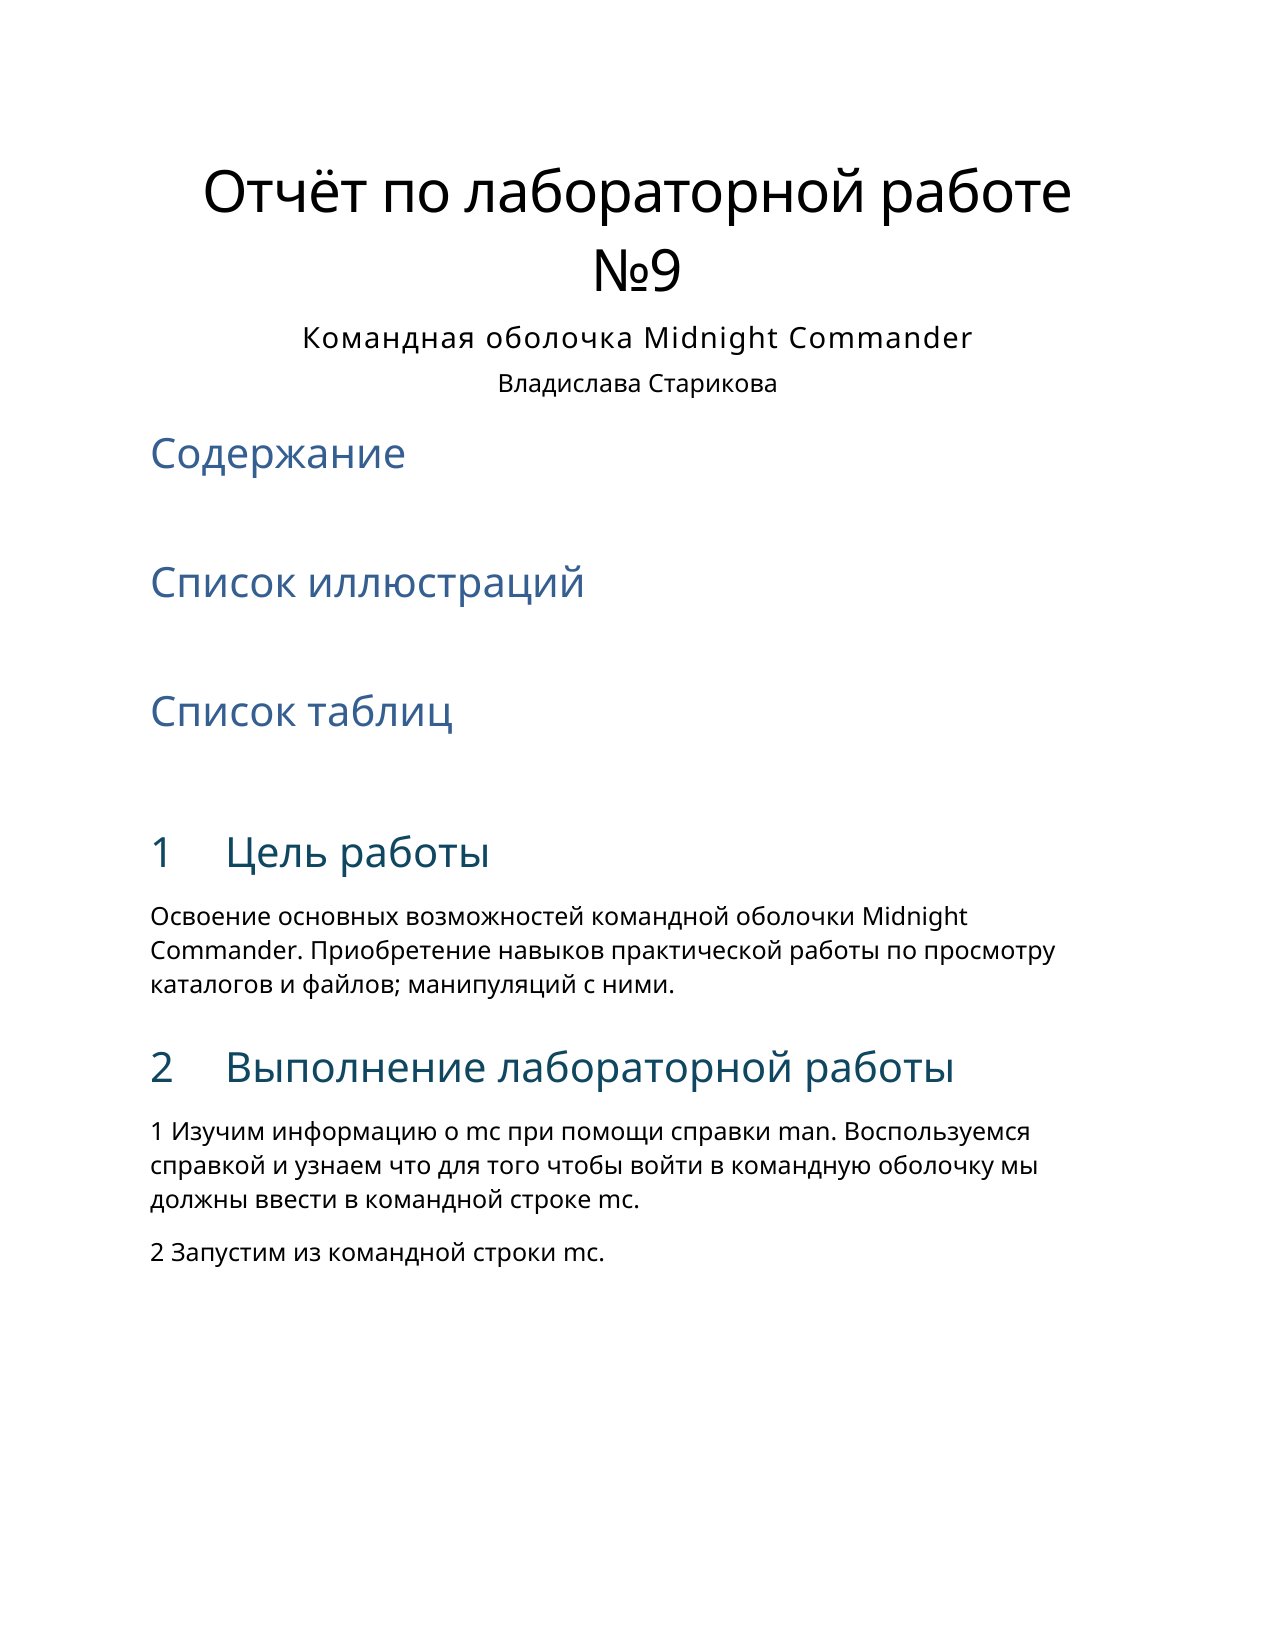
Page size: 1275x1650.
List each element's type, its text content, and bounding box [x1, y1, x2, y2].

text 2 Запустим из командной строки mc. [150, 1234, 1125, 1268]
subtitle 1 Цель работы [150, 823, 1125, 879]
text Освоение основных возможностей командной оболочки Midnight Commander. Приобретение навыков практической работы по просмотру каталогов и файлов; манипуляций с ними. [150, 898, 1125, 1001]
text 1 Изучим информацию о mc при помощи справки man. Воспользуемся справкой и узнаем что для того чтобы войти в командную оболочку мы должны ввести в командной строке mc. [150, 1113, 1125, 1216]
subtitle 2 Выполнение лабораторной работы [150, 1038, 1125, 1095]
subtitle Командная оболочка Midnight Commander [150, 317, 1125, 357]
text Владислава Старикова [150, 365, 1125, 399]
title Отчёт по лабораторной работе №9 [150, 150, 1125, 309]
